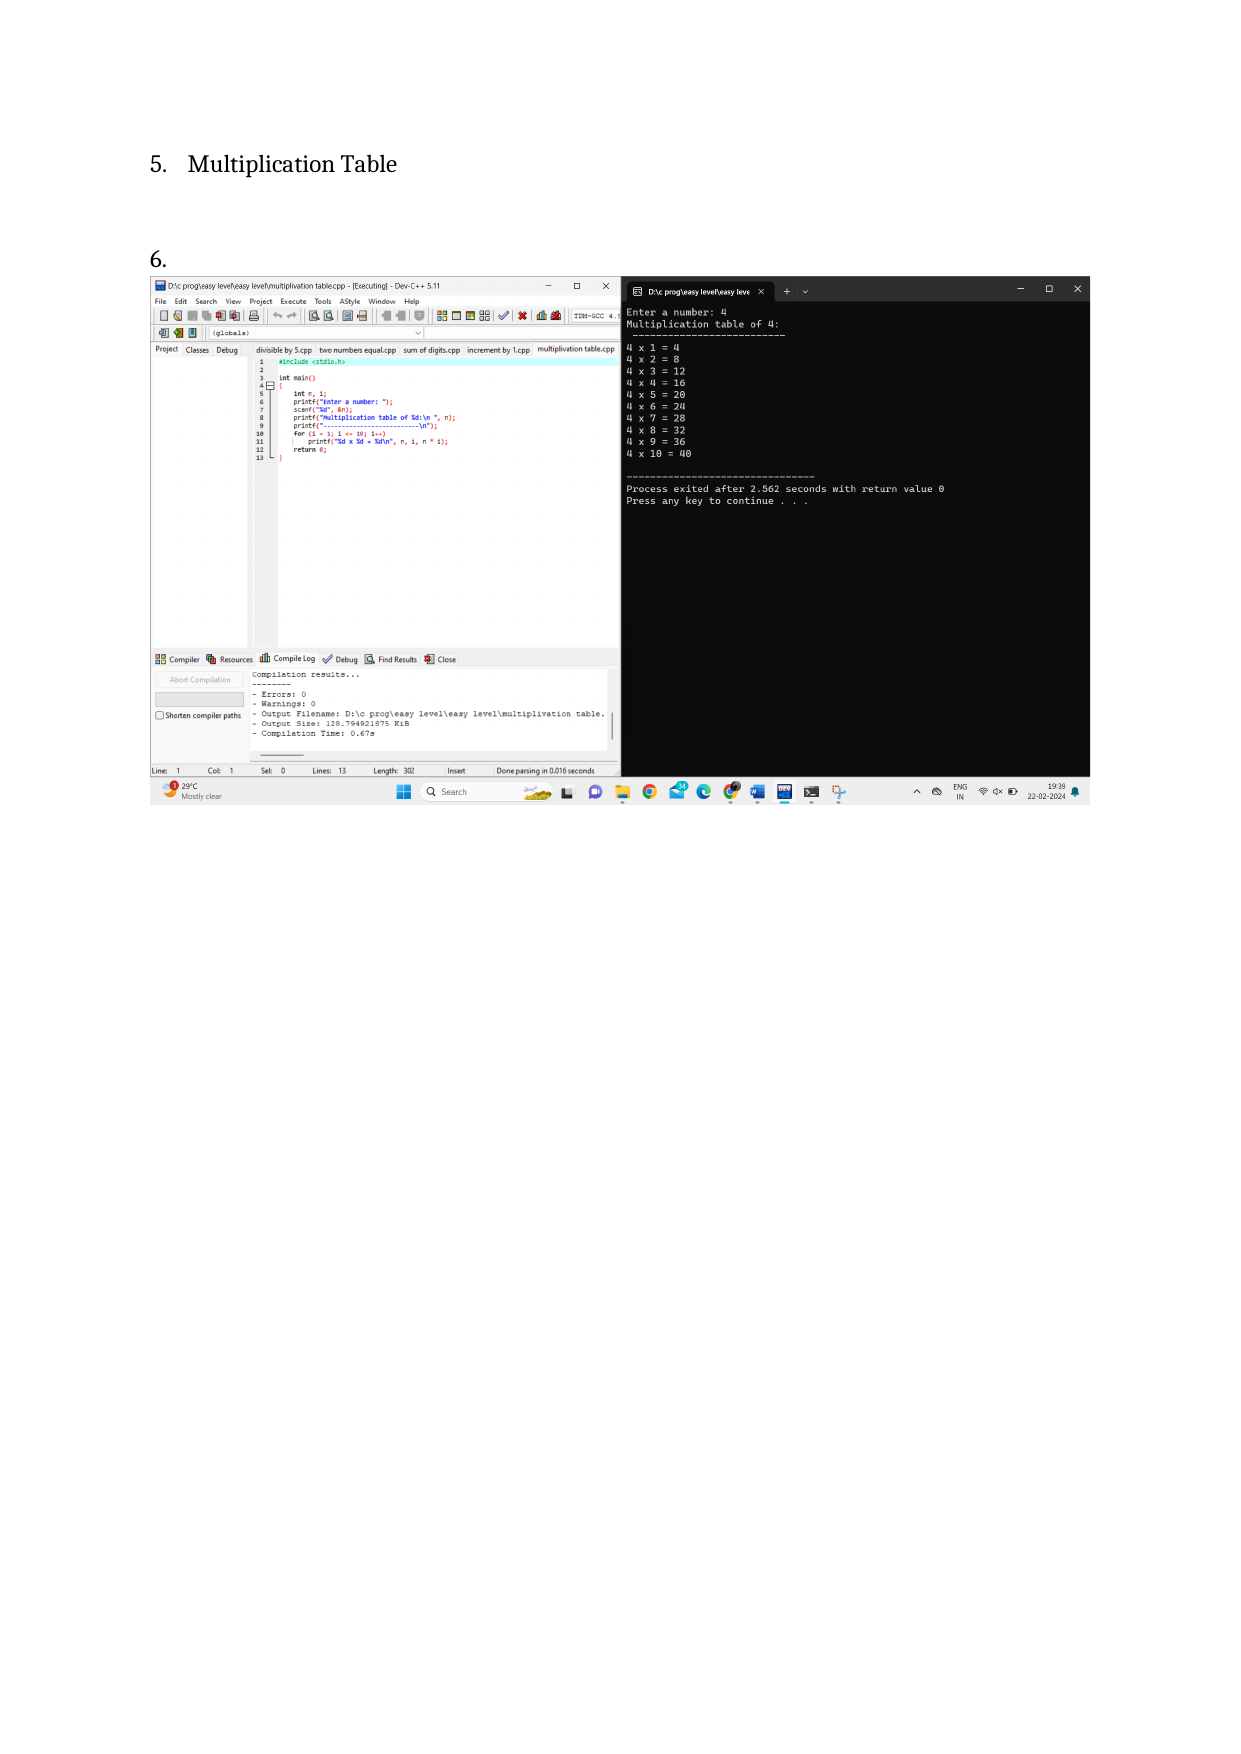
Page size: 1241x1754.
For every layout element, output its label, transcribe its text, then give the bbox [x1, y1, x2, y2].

list Multiplication Table [150, 150, 1090, 179]
picture [150, 276, 1091, 805]
